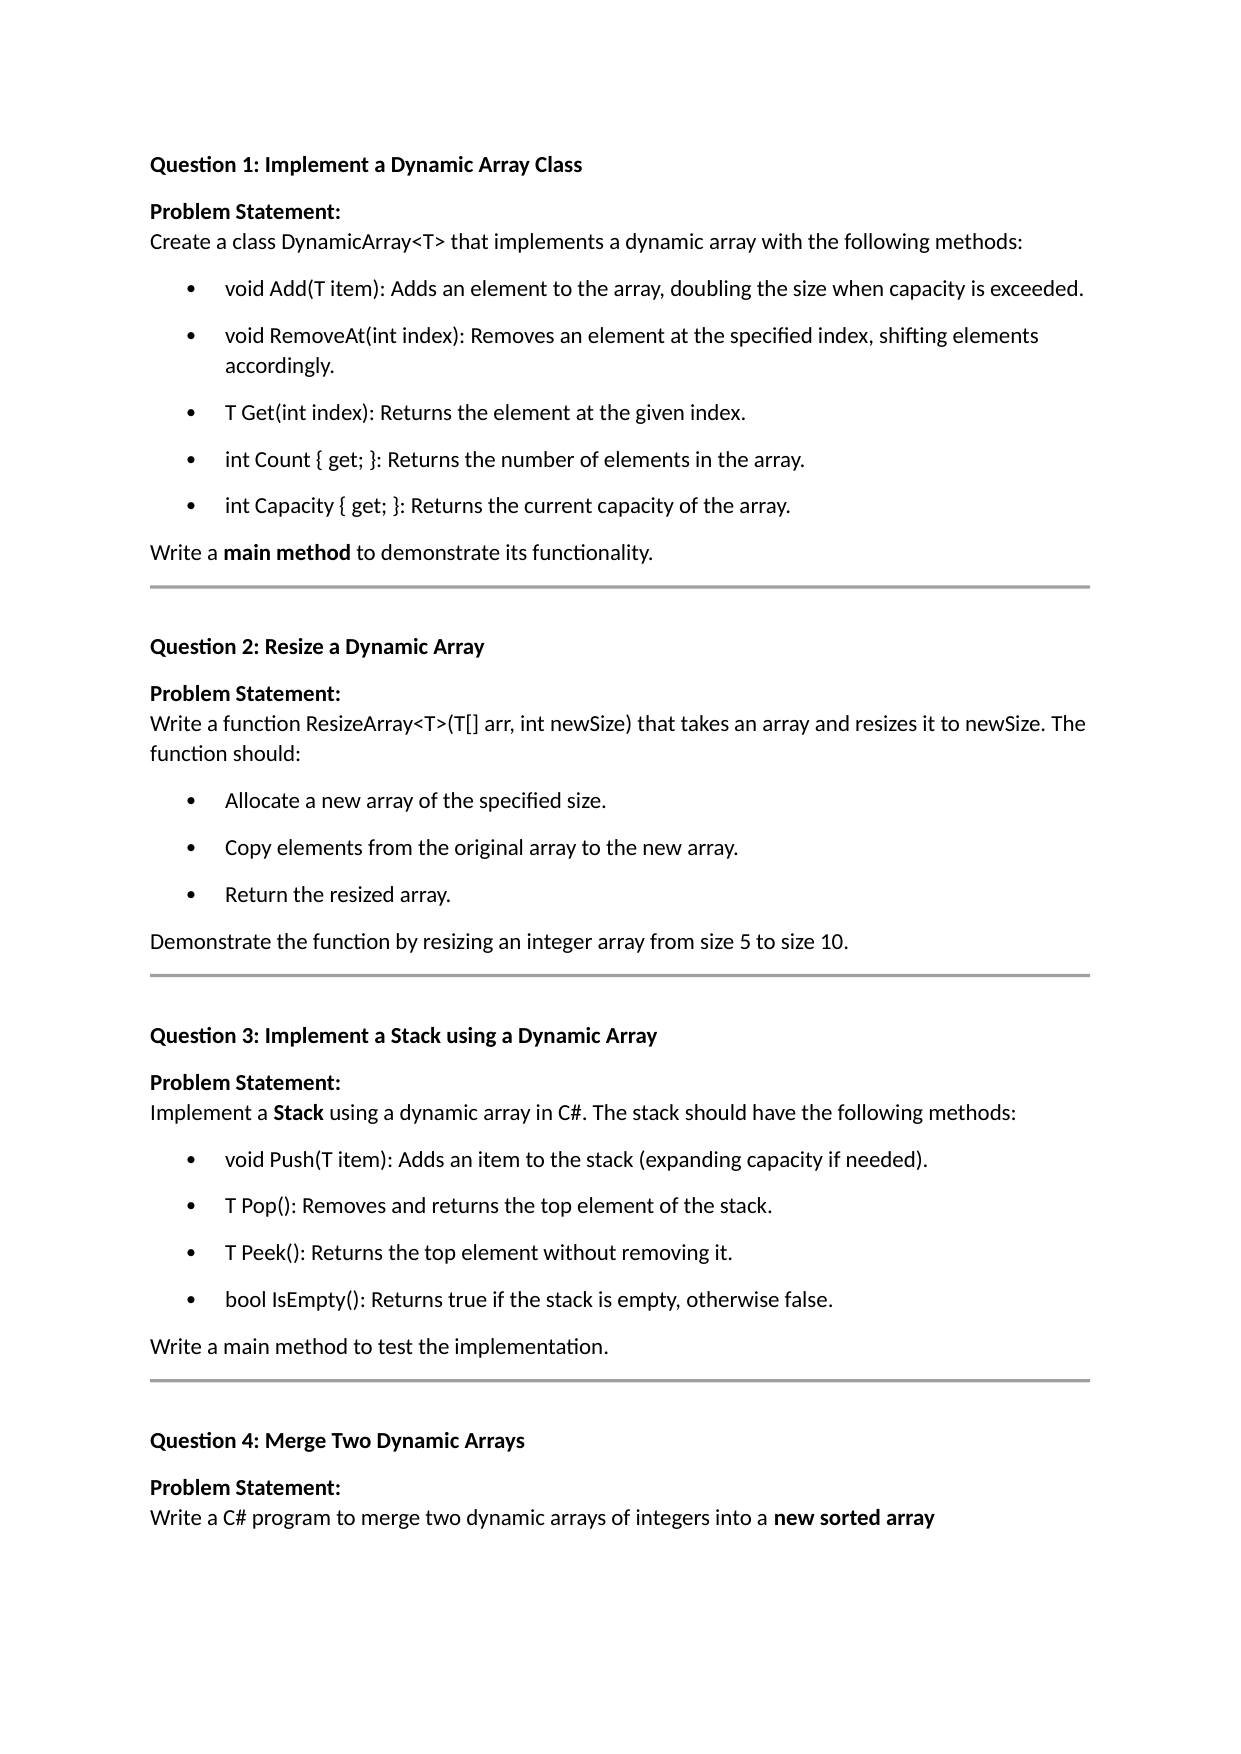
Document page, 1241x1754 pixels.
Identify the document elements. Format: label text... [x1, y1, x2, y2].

list bool IsEmpty(): Returns true if the stack is empty, otherwise false. [187, 1285, 1090, 1313]
list void Add(T item): Adds an element to the array, doubling the size when capacity is exceeded. [187, 274, 1090, 302]
text Demonstrate the function by resizing an integer array from size 5 to size 10. [150, 927, 1090, 955]
list T Peek(): Returns the top element without removing it. [187, 1238, 1090, 1267]
list Allocate a new array of the specified size. [187, 786, 1090, 814]
list void RemoveAt(int index): Removes an element at the specified index, shifting elements accordingly. [187, 321, 1090, 379]
text Problem Statement: Write a function ResizeArray<T>(T[] arr, int newSize) that takes an array and resizes it to newSize. The function should: [150, 679, 1090, 768]
text Question 2: Resize a Dynamic Array [150, 632, 1090, 660]
text Question 3: Implement a Stack using a Dynamic Array [150, 1021, 1090, 1049]
list void Push(T item): Adds an item to the stack (expanding capacity if needed). [187, 1145, 1090, 1173]
list T Pop(): Removes and returns the top element of the stack. [187, 1192, 1090, 1220]
text Problem Statement: Write a C# program to merge two dynamic arrays of integers into a new sorted array [150, 1473, 1090, 1531]
list int Capacity { get; }: Returns the current capacity of the array. [187, 492, 1090, 520]
text Write a main method to demonstrate its functionality. [150, 538, 1090, 567]
list T Get(int index): Returns the element at the given index. [187, 398, 1090, 426]
list int Count { get; }: Returns the number of elements in the array. [187, 445, 1090, 473]
text Problem Statement: Implement a Stack using a dynamic array in C#. The stack should have the following methods: [150, 1068, 1090, 1126]
list Copy elements from the original array to the new array. [187, 833, 1090, 861]
text Question 4: Merge Two Dynamic Arrays [150, 1426, 1090, 1454]
text Problem Statement: Create a class DynamicArray<T> that implements a dynamic array with the following methods: [150, 197, 1090, 255]
text Question 1: Implement a Dynamic Array Class [150, 150, 1090, 178]
text Write a main method to test the implementation. [150, 1332, 1090, 1360]
list Return the resized array. [187, 880, 1090, 908]
